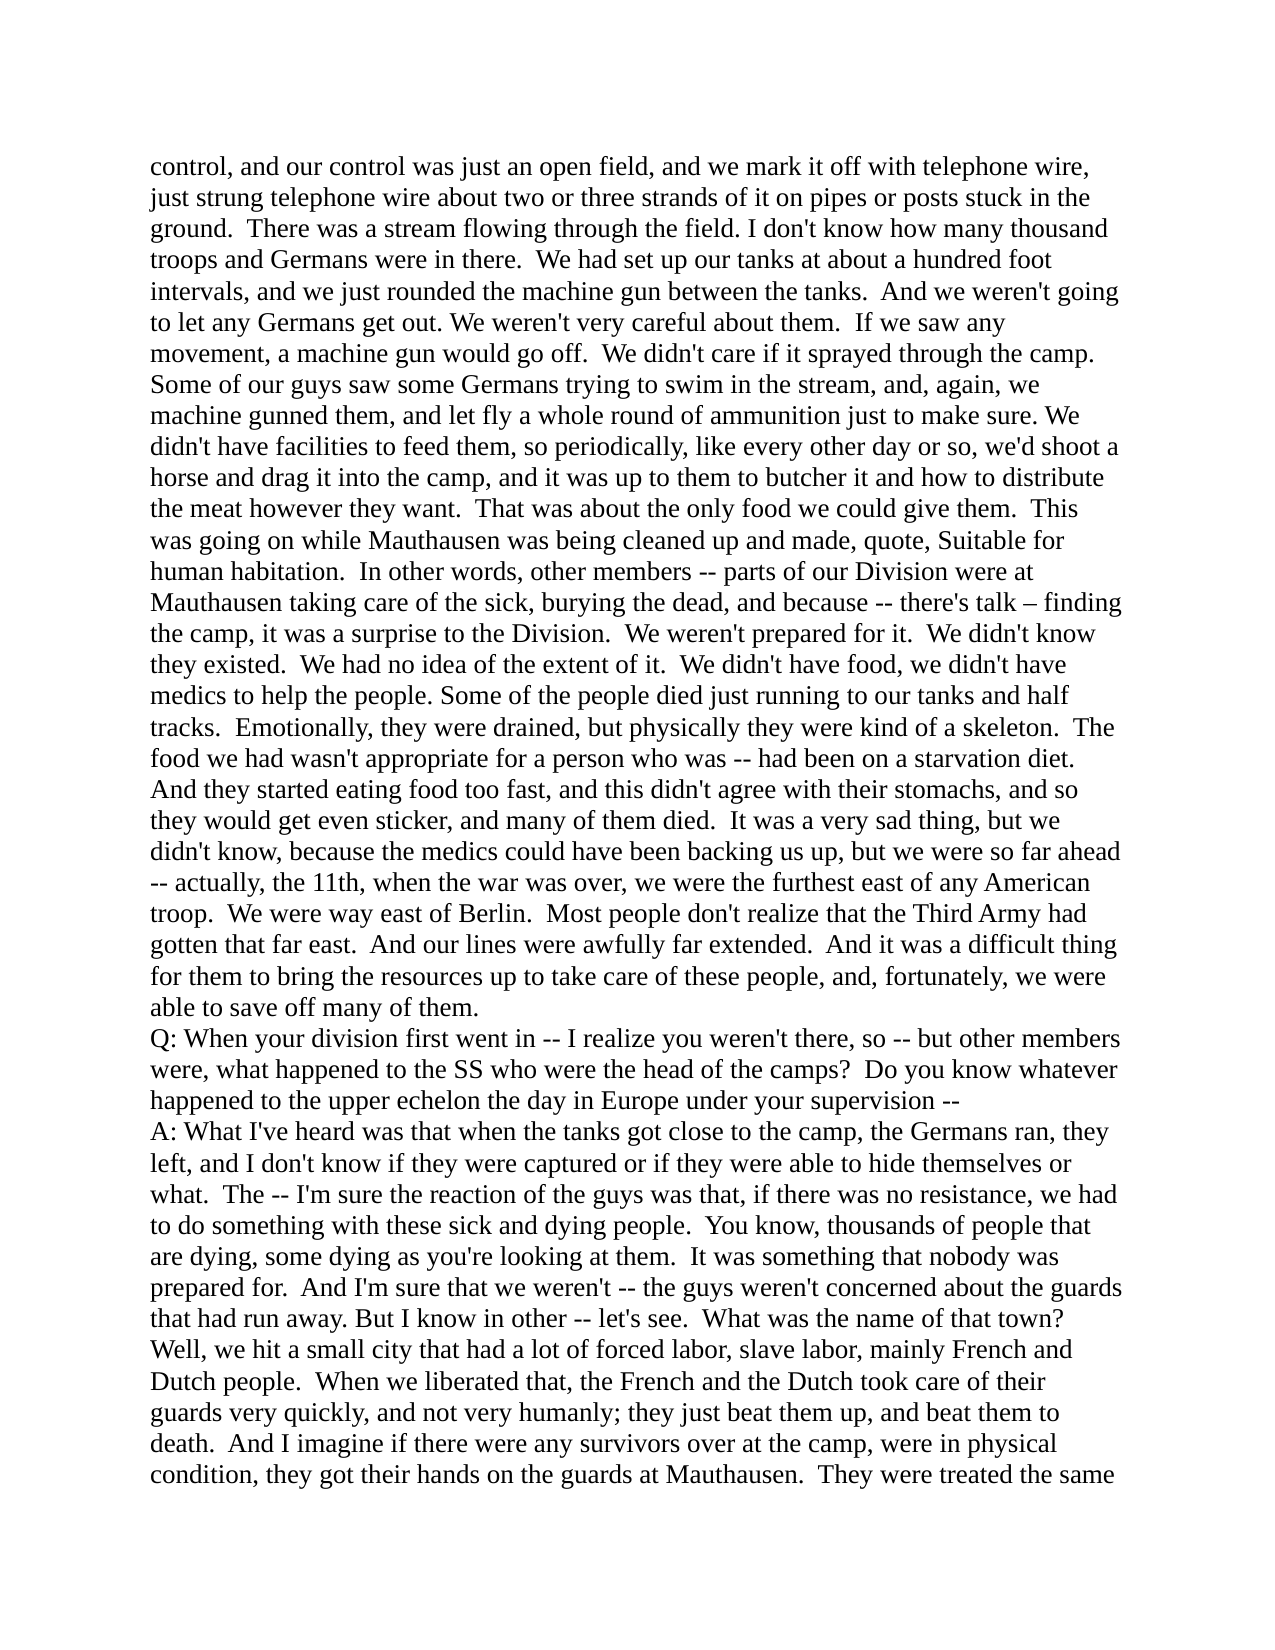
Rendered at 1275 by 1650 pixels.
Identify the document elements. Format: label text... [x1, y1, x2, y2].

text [150, 150, 1125, 1022]
text Q: When your division first went in -- I realize you weren't there, so -- but other members were, what happened to the SS who were the head of the camps? Do you know whatever happened to the upper echelon the day in Europe under your supervision -- [150, 1022, 1125, 1116]
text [150, 1116, 1125, 1458]
